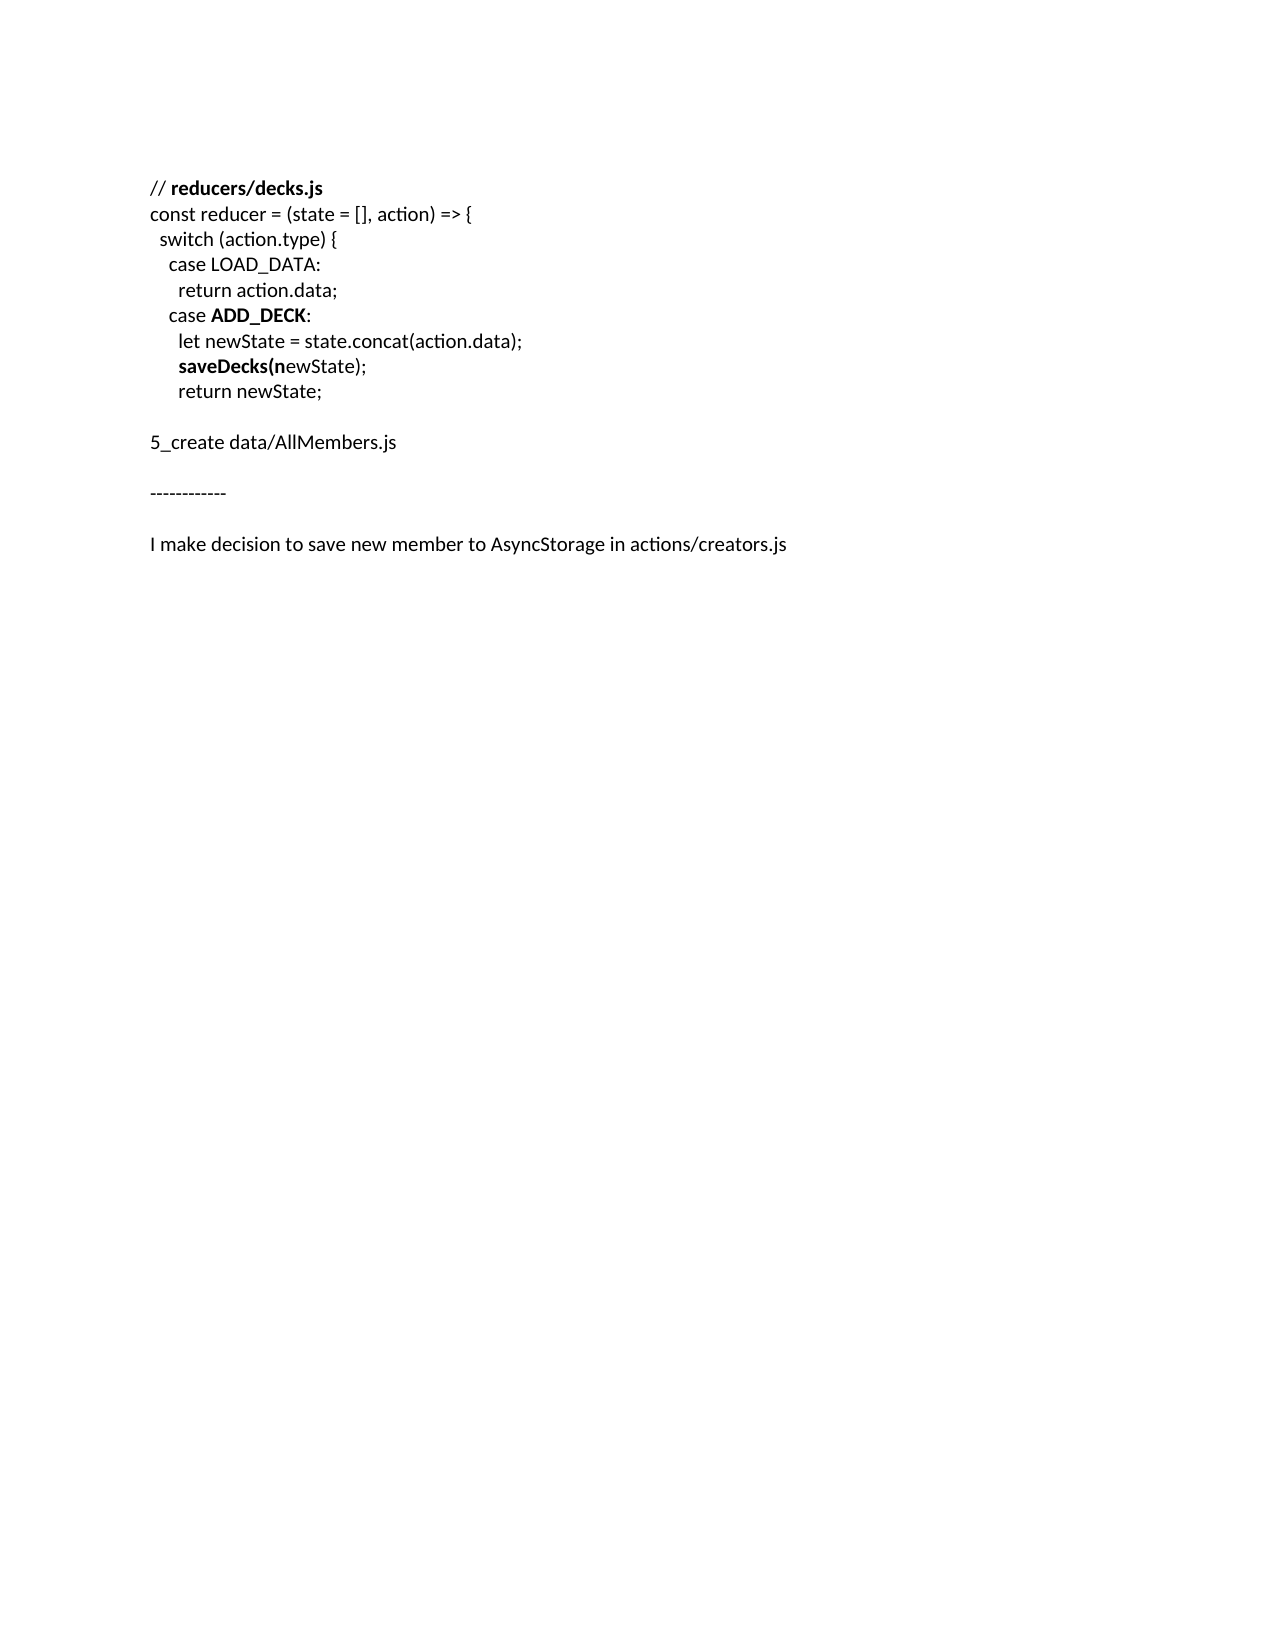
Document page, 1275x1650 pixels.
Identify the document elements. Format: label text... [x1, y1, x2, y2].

text ------------ [150, 480, 1125, 506]
text return newState; [150, 379, 1125, 404]
text case LOAD_DATA: [150, 252, 1125, 277]
text saveDecks(newState); [150, 353, 1125, 379]
text switch (action.type) { [150, 226, 1125, 252]
text let newState = state.concat(action.data); [150, 328, 1125, 353]
text case ADD_DECK: [150, 302, 1125, 328]
text // reducers/decks.js [150, 175, 1125, 201]
text const reducer = (state = [], action) => { [150, 201, 1125, 226]
text I make decision to save new member to AsyncStorage in actions/creators.js [150, 531, 1125, 557]
text 5_create data/AllMembers.js [150, 429, 1125, 455]
text return action.data; [150, 277, 1125, 302]
